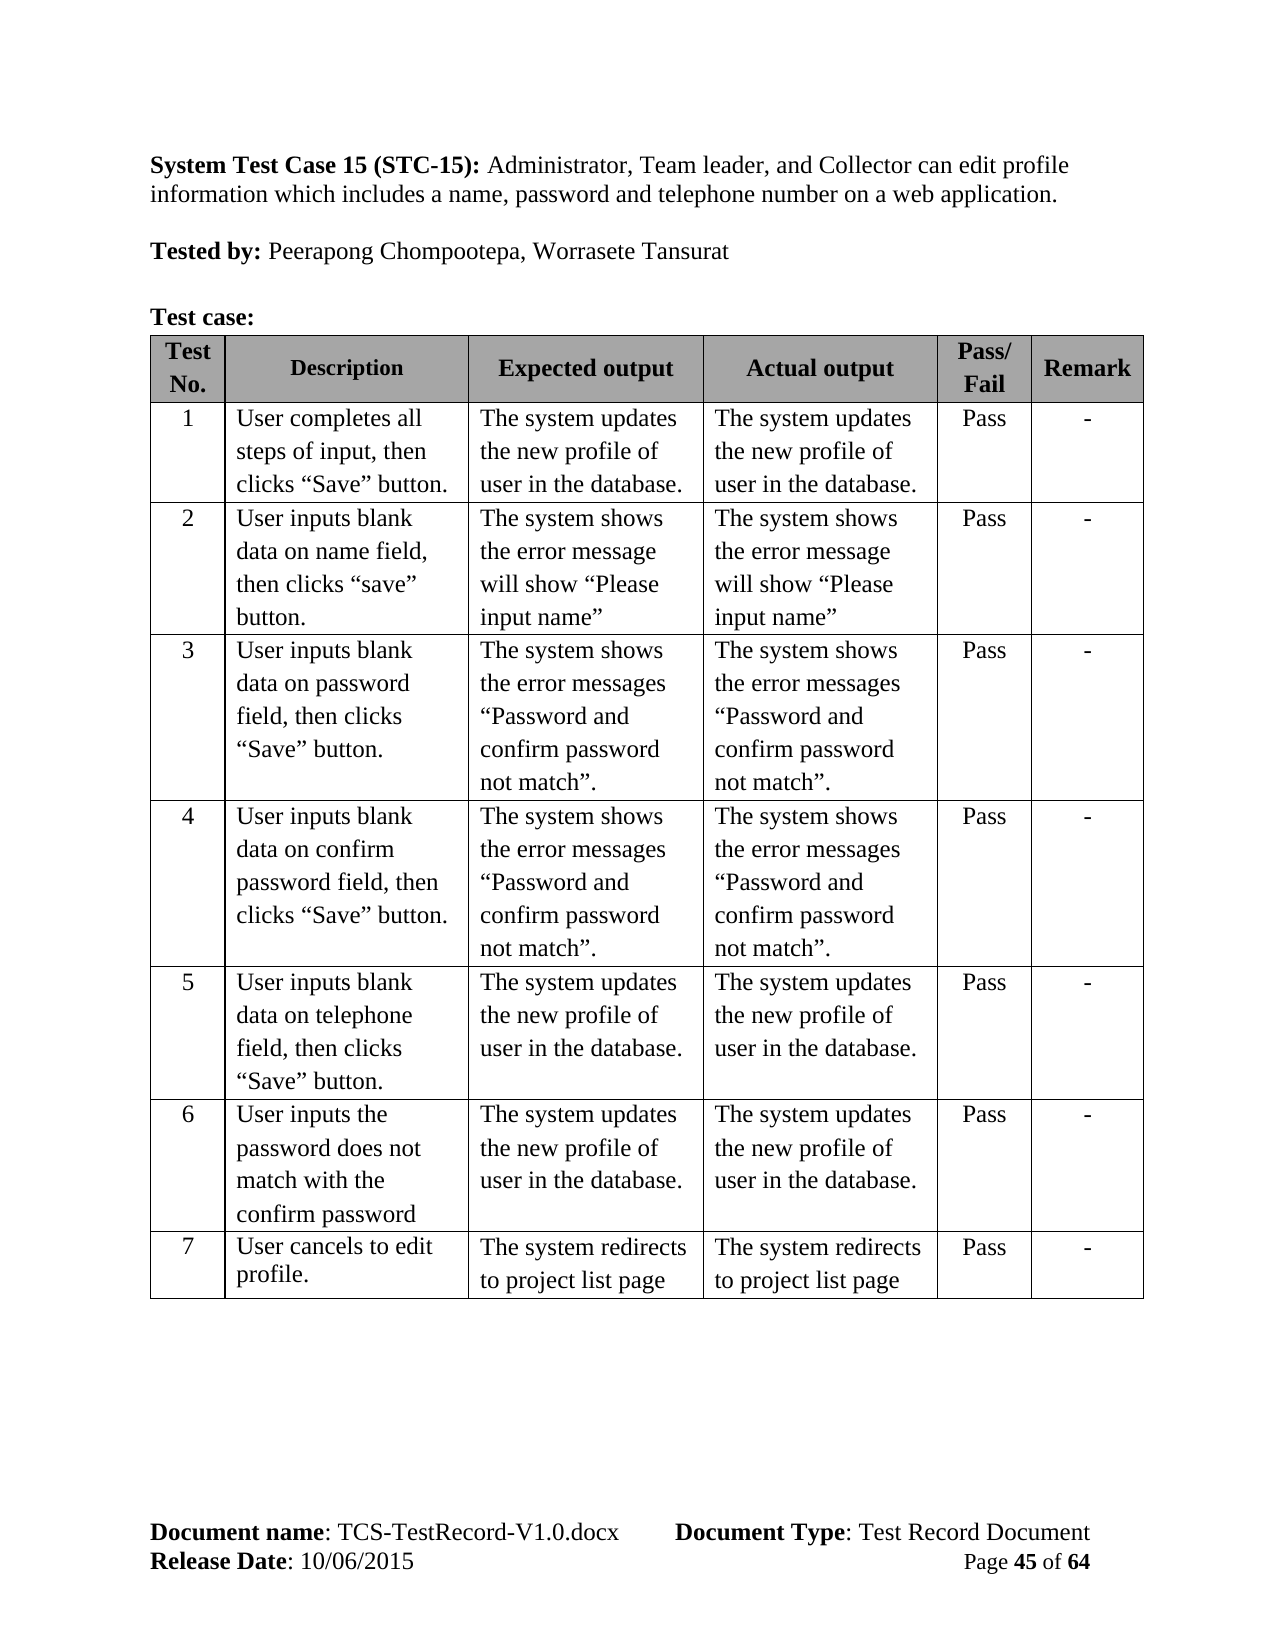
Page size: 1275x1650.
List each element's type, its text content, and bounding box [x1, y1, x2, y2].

table_cell Pass [938, 1100, 1031, 1231]
table_cell User completes all steps of input, then clicks “Save” button. [226, 403, 468, 502]
table_header Actual output [704, 336, 937, 402]
table_header Test No. [151, 336, 224, 402]
table_cell The system updates the new profile of user in the database. [469, 403, 703, 502]
table_cell - [1032, 403, 1143, 502]
table_cell 7 [151, 1232, 224, 1298]
table_cell User inputs blank data on telephone field, then clicks “Save” button. [226, 967, 468, 1098]
table_cell The system redirects to project list page [469, 1232, 703, 1298]
table_cell User inputs blank data on name field, then clicks “save” button. [226, 503, 468, 634]
table_cell Pass [938, 801, 1031, 966]
table_cell 6 [151, 1100, 224, 1231]
table_cell - [1032, 1232, 1143, 1298]
table_cell Pass [938, 503, 1031, 634]
table_cell The system redirects to project list page [704, 1232, 937, 1298]
table_cell Pass [938, 635, 1031, 800]
table_cell The system shows the error messages “Password and confirm password not match”. [704, 635, 937, 800]
table_cell The system updates the new profile of user in the database. [704, 403, 937, 502]
table_cell User cancels to edit profile. [226, 1232, 468, 1298]
table_cell 3 [151, 635, 224, 800]
table_cell The system shows the error messages “Password and confirm password not match”. [704, 801, 937, 966]
table_header Expected output [469, 336, 703, 402]
table_cell The system updates the new profile of user in the database. [469, 967, 703, 1098]
table_cell 5 [151, 967, 224, 1098]
table_cell The system updates the new profile of user in the database. [704, 1100, 937, 1231]
table_cell The system shows the error message will show “Please input name” [469, 503, 703, 634]
table_cell The system shows the error messages “Password and confirm password not match”. [469, 635, 703, 800]
table_cell - [1032, 801, 1143, 966]
table_cell Pass [938, 1232, 1031, 1298]
text Test case: [150, 302, 1125, 331]
table_cell The system shows the error messages “Password and confirm password not match”. [469, 801, 703, 966]
table_header Remark [1032, 336, 1143, 402]
table_cell - [1032, 1100, 1143, 1231]
table_cell 4 [151, 801, 224, 966]
table_header Description [226, 336, 468, 402]
text Tested by: Peerapong Chompootepa, Worrasete Tansurat [150, 236, 1125, 265]
table_cell Pass [938, 403, 1031, 502]
table_cell 1 [151, 403, 224, 502]
table_cell The system updates the new profile of user in the database. [469, 1100, 703, 1231]
table_cell - [1032, 967, 1143, 1098]
table_cell User inputs the password does not match with the confirm password [226, 1100, 468, 1231]
table_cell The system shows the error message will show “Please input name” [704, 503, 937, 634]
table_cell User inputs blank data on password field, then clicks “Save” button. [226, 635, 468, 800]
table_cell - [1032, 503, 1143, 634]
table_cell - [1032, 635, 1143, 800]
table_cell The system updates the new profile of user in the database. [704, 967, 937, 1098]
table_header Pass/ Fail [938, 336, 1031, 402]
table_cell Pass [938, 967, 1031, 1098]
table_cell User inputs blank data on confirm password field, then clicks “Save” button. [226, 801, 468, 966]
table_cell 2 [151, 503, 224, 634]
